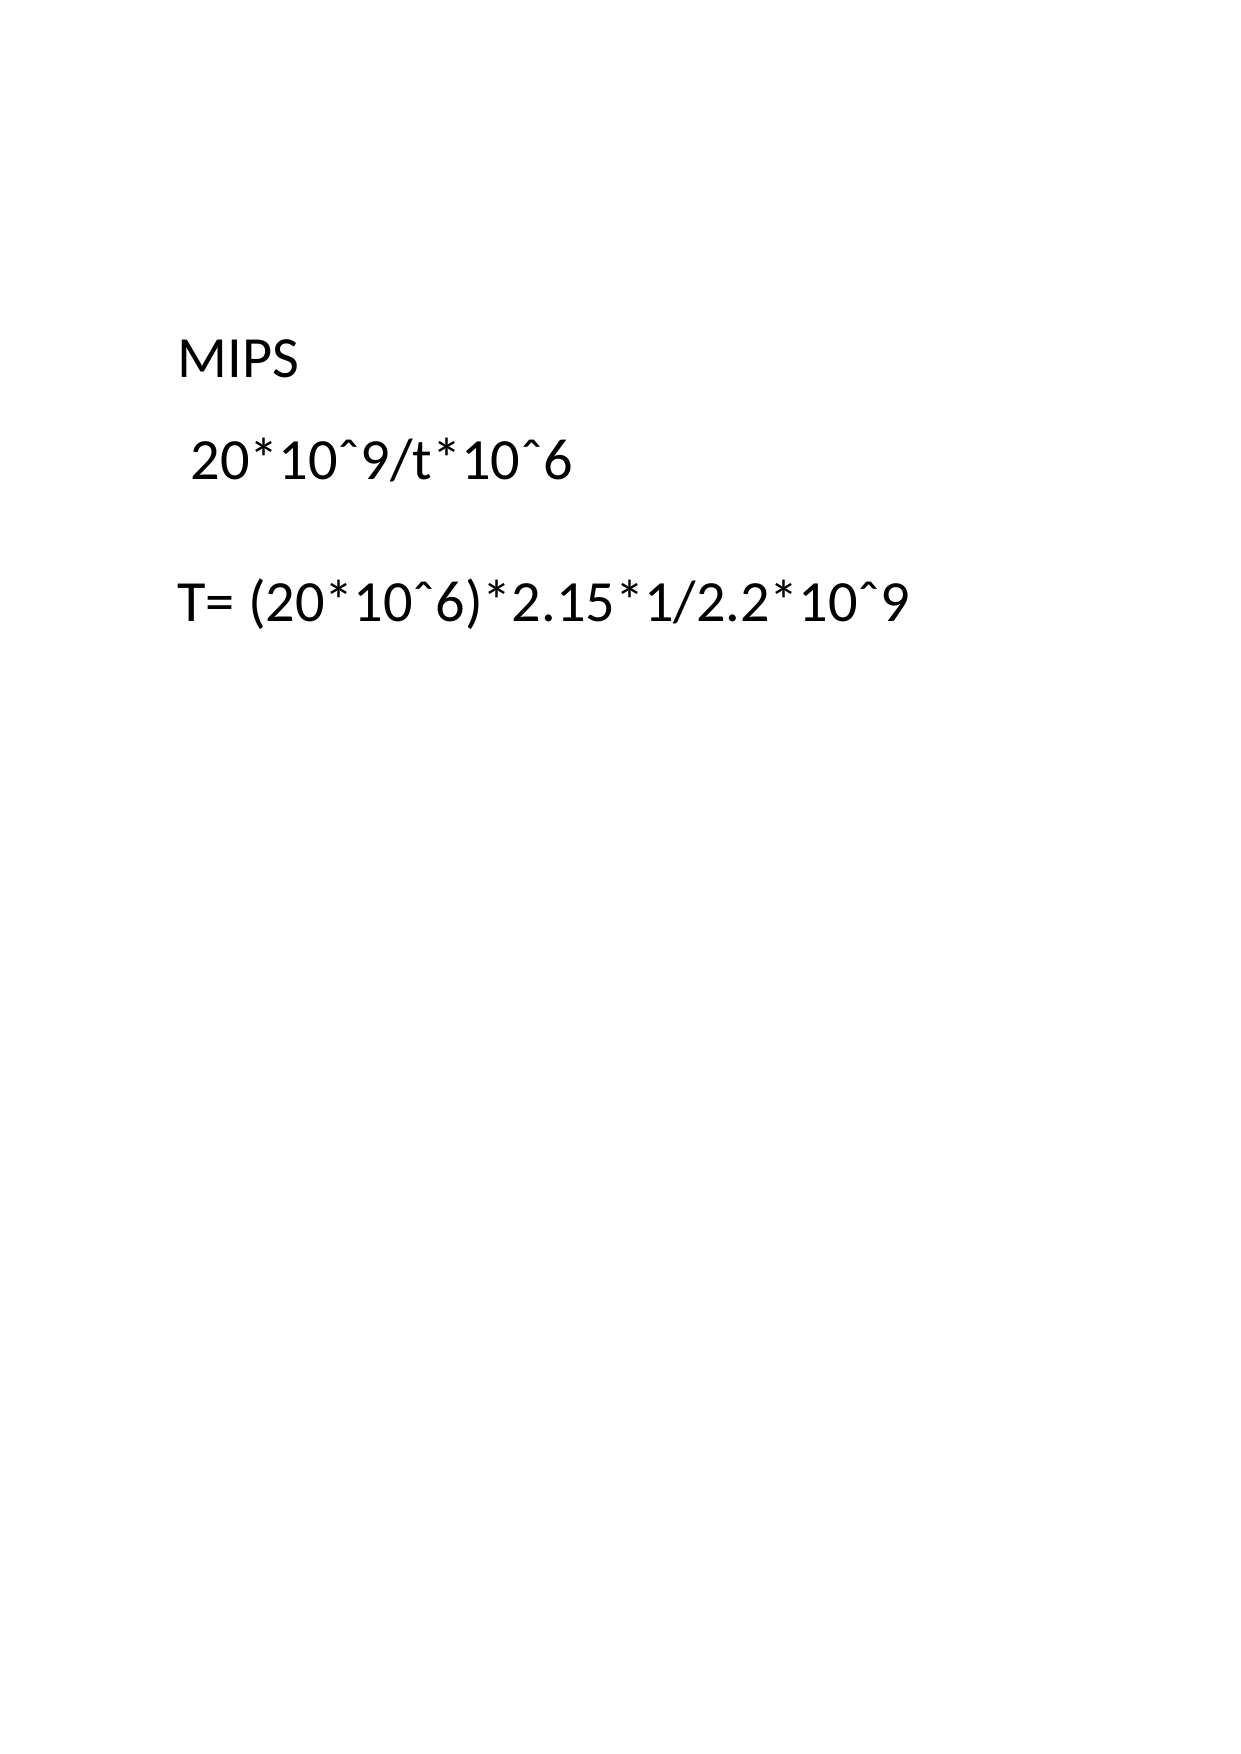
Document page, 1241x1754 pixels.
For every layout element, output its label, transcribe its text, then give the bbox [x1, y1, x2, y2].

text 20*10ˆ9/t*10ˆ6 [177, 422, 1063, 494]
text T= (20*10ˆ6)*2.15*1/2.2*10ˆ9 [177, 565, 1063, 636]
text MIPS [177, 321, 1063, 392]
